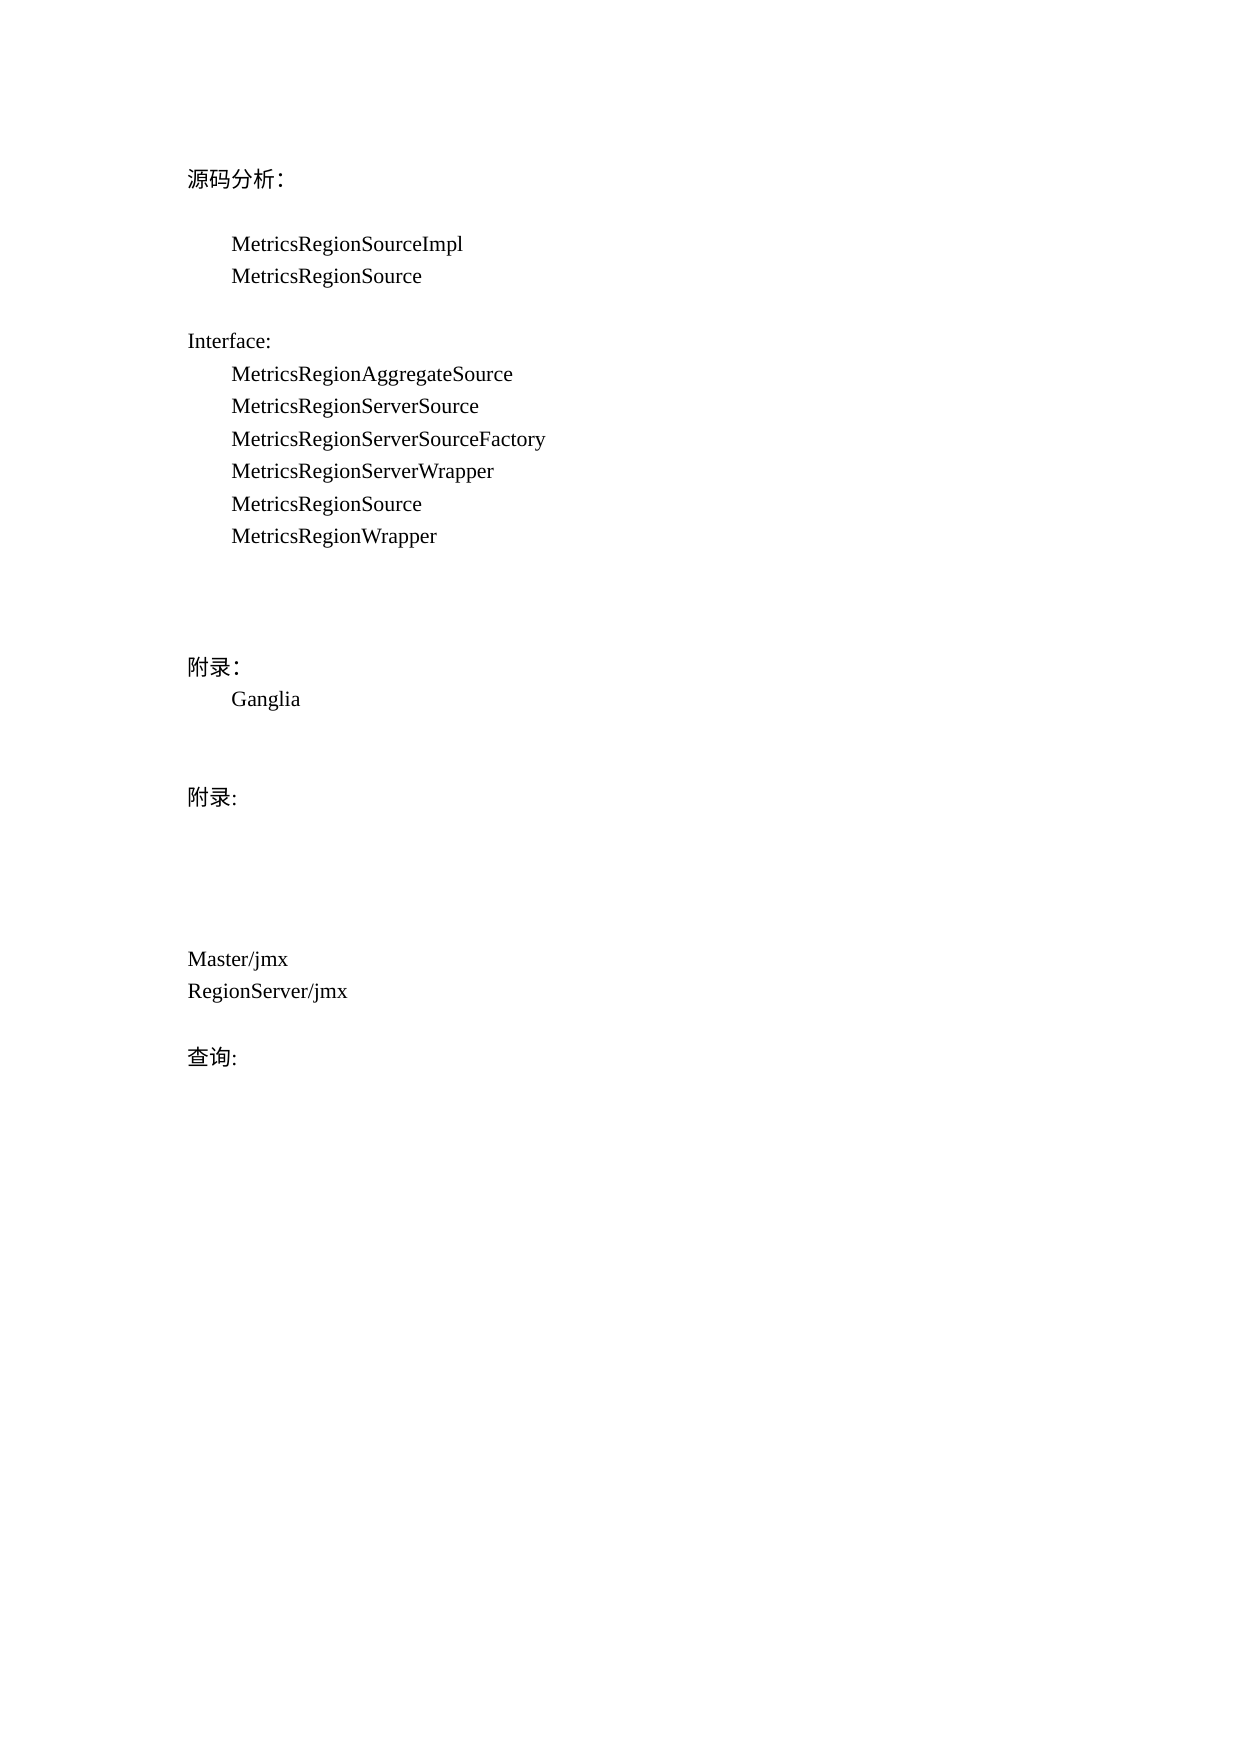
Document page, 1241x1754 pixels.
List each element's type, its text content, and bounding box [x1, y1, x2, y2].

text MetricsRegionServerWrapper [187, 454, 1053, 487]
text Master/jmx [187, 942, 1053, 974]
text MetricsRegionServerSource [187, 389, 1053, 422]
text 查询: [187, 1039, 1053, 1072]
text 附录: [187, 779, 1053, 812]
text MetricsRegionSource [187, 487, 1053, 519]
text RegionServer/jmx [187, 974, 1053, 1007]
text MetricsRegionServerSourceFactory [187, 422, 1053, 454]
text MetricsRegionSource [187, 259, 1053, 292]
text 附录： [187, 649, 1053, 682]
text 源码分析： [187, 162, 1053, 194]
text MetricsRegionAggregateSource [187, 357, 1053, 389]
text MetricsRegionWrapper [187, 519, 1053, 552]
text MetricsRegionSourceImpl [187, 227, 1053, 259]
text Interface: [187, 324, 1053, 357]
text Ganglia [187, 682, 1053, 714]
